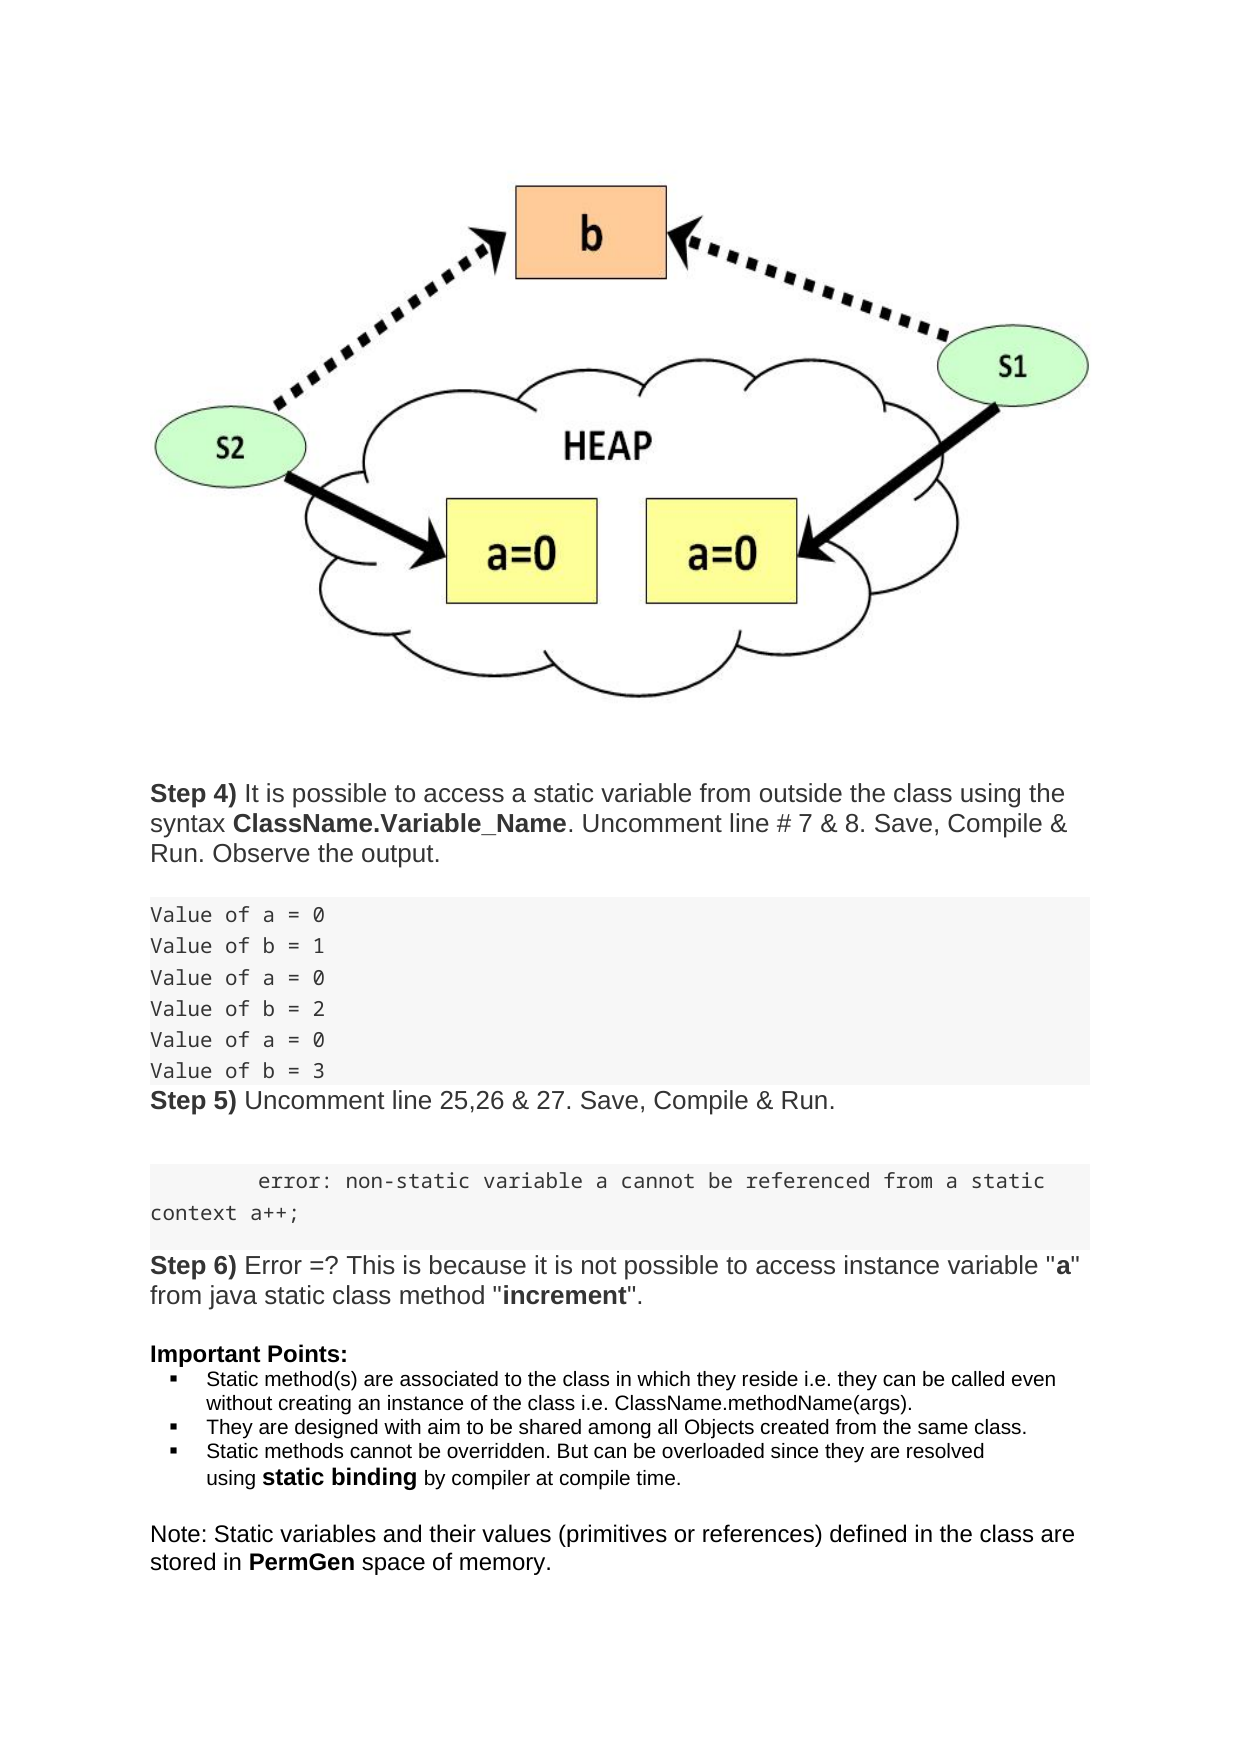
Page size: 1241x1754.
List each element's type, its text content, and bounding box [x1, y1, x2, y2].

text Value of b = 2 [150, 991, 1090, 1022]
text Important Points: [150, 1339, 1090, 1367]
text Value of a = 0 [150, 960, 1090, 991]
list They are designed with aim to be shared among all Objects created from the same class. [169, 1415, 1090, 1439]
text error: non-static variable a cannot be referenced from a static context a++; [150, 1164, 1090, 1226]
text Note: Static variables and their values (primitives or references) defined in the class are stored in PermGen space of memory. [552, 1520, 1090, 1575]
text Step 6) Error =? This is because it is not possible to access instance variable "a" from java static class method "increment". [150, 1250, 1090, 1339]
text Step 4) It is possible to access a static variable from outside the class using the syntax ClassName.Variable_Name. Uncomment line # 7 & 8. Save, Compile & Run. Observe the output. [150, 778, 1090, 868]
text Value of a = 0 [150, 897, 1090, 928]
text Value of a = 0 [150, 1022, 1090, 1053]
list Static method(s) are associated to the class in which they reside i.e. they can be called even without creating an instance of the class i.e. ClassName.methodName(args). [169, 1367, 1090, 1415]
picture [150, 150, 1110, 744]
text Step 5) Uncomment line 25,26 & 27. Save, Compile & Run. [150, 1085, 1090, 1145]
text Value of b = 3 [150, 1053, 1090, 1085]
text Value of b = 1 [150, 928, 1090, 960]
list Static methods cannot be overridden. But can be overloaded since they are resolved using static binding by compiler at compile time. [169, 1439, 1090, 1491]
